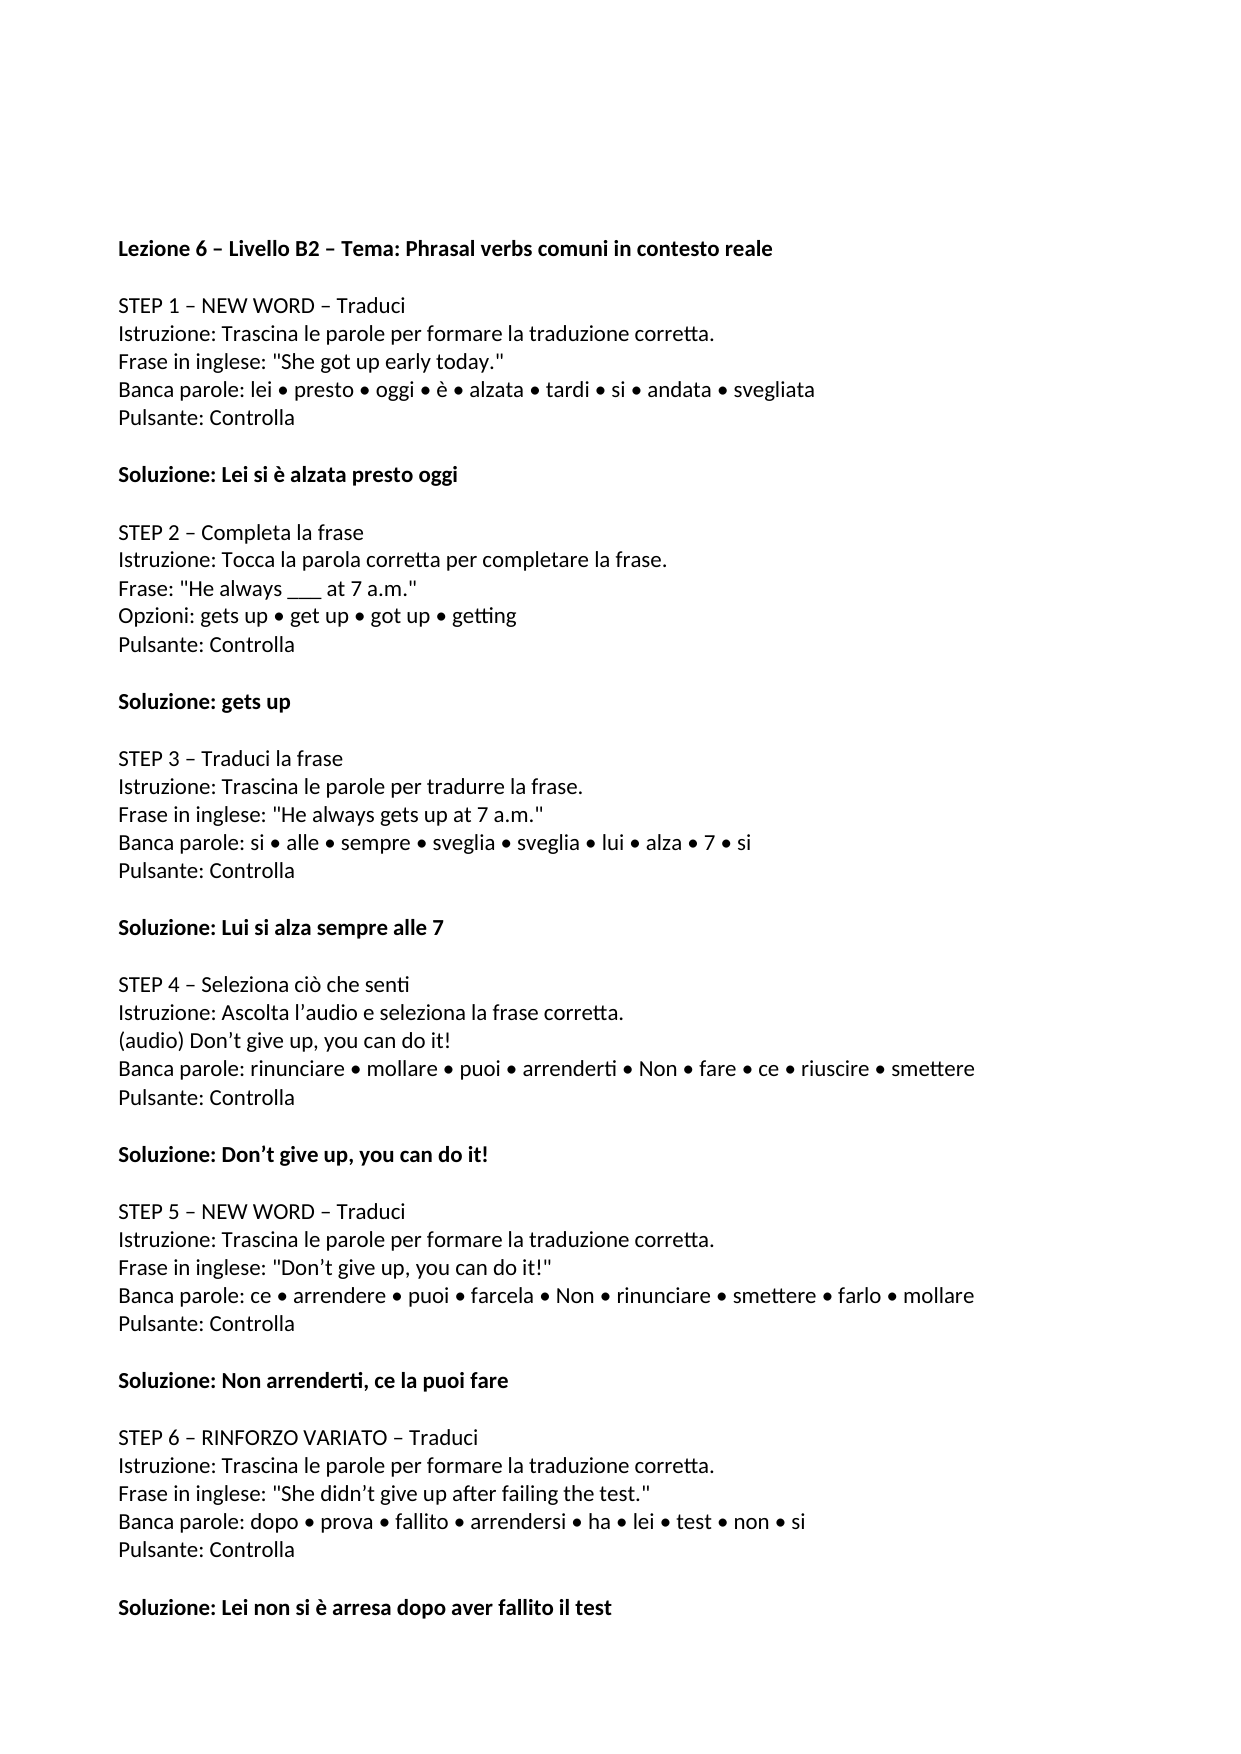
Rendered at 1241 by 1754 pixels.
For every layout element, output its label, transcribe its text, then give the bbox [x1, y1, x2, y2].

text Soluzione: Don’t give up, you can do it! [118, 1140, 1122, 1168]
text STEP 3 – Traduci la frase Istruzione: Trascina le parole per tradurre la frase. Frase in inglese: "He always gets up at 7 a.m." Banca parole: si • alle • sempre • sveglia • sveglia • lui • alza • 7 • si Pulsante: Controlla [118, 744, 1122, 884]
text Soluzione: Lui si alza sempre alle 7 [118, 913, 1122, 941]
text Soluzione: Lei si è alzata presto oggi [118, 460, 1122, 488]
text STEP 6 – RINFORZO VARIATO – Traduci Istruzione: Trascina le parole per formare la traduzione corretta. Frase in inglese: "She didn’t give up after failing the test." Banca parole: dopo • prova • fallito • arrendersi • ha • lei • test • non • si Pulsante: Controlla [118, 1423, 1122, 1563]
text Soluzione: Lei non si è arresa dopo aver fallito il test [118, 1593, 1122, 1621]
text STEP 4 – Seleziona ciò che senti Istruzione: Ascolta l’audio e seleziona la frase corretta. (audio) Don’t give up, you can do it! Banca parole: rinunciare • mollare • puoi • arrenderti • Non • fare • ce • riuscire • smettere Pulsante: Controlla [118, 971, 1122, 1111]
text Lezione 6 – Livello B2 – Tema: Phrasal verbs comuni in contesto reale [118, 234, 1122, 262]
text STEP 1 – NEW WORD – Traduci Istruzione: Trascina le parole per formare la traduzione corretta. Frase in inglese: "She got up early today." Banca parole: lei • presto • oggi • è • alzata • tardi • si • andata • svegliata Pulsante: Controlla [118, 291, 1122, 431]
text Soluzione: Non arrenderti, ce la puoi fare [118, 1366, 1122, 1394]
text STEP 5 – NEW WORD – Traduci Istruzione: Trascina le parole per formare la traduzione corretta. Frase in inglese: "Don’t give up, you can do it!" Banca parole: ce • arrendere • puoi • farcela • Non • rinunciare • smettere • farlo • mollare Pulsante: Controlla [118, 1197, 1122, 1337]
text Soluzione: gets up [118, 687, 1122, 715]
text STEP 2 – Completa la frase Istruzione: Tocca la parola corretta per completare la frase. Frase: "He always ___ at 7 a.m." Opzioni: gets up • get up • got up • getting Pulsante: Controlla [118, 518, 1122, 658]
